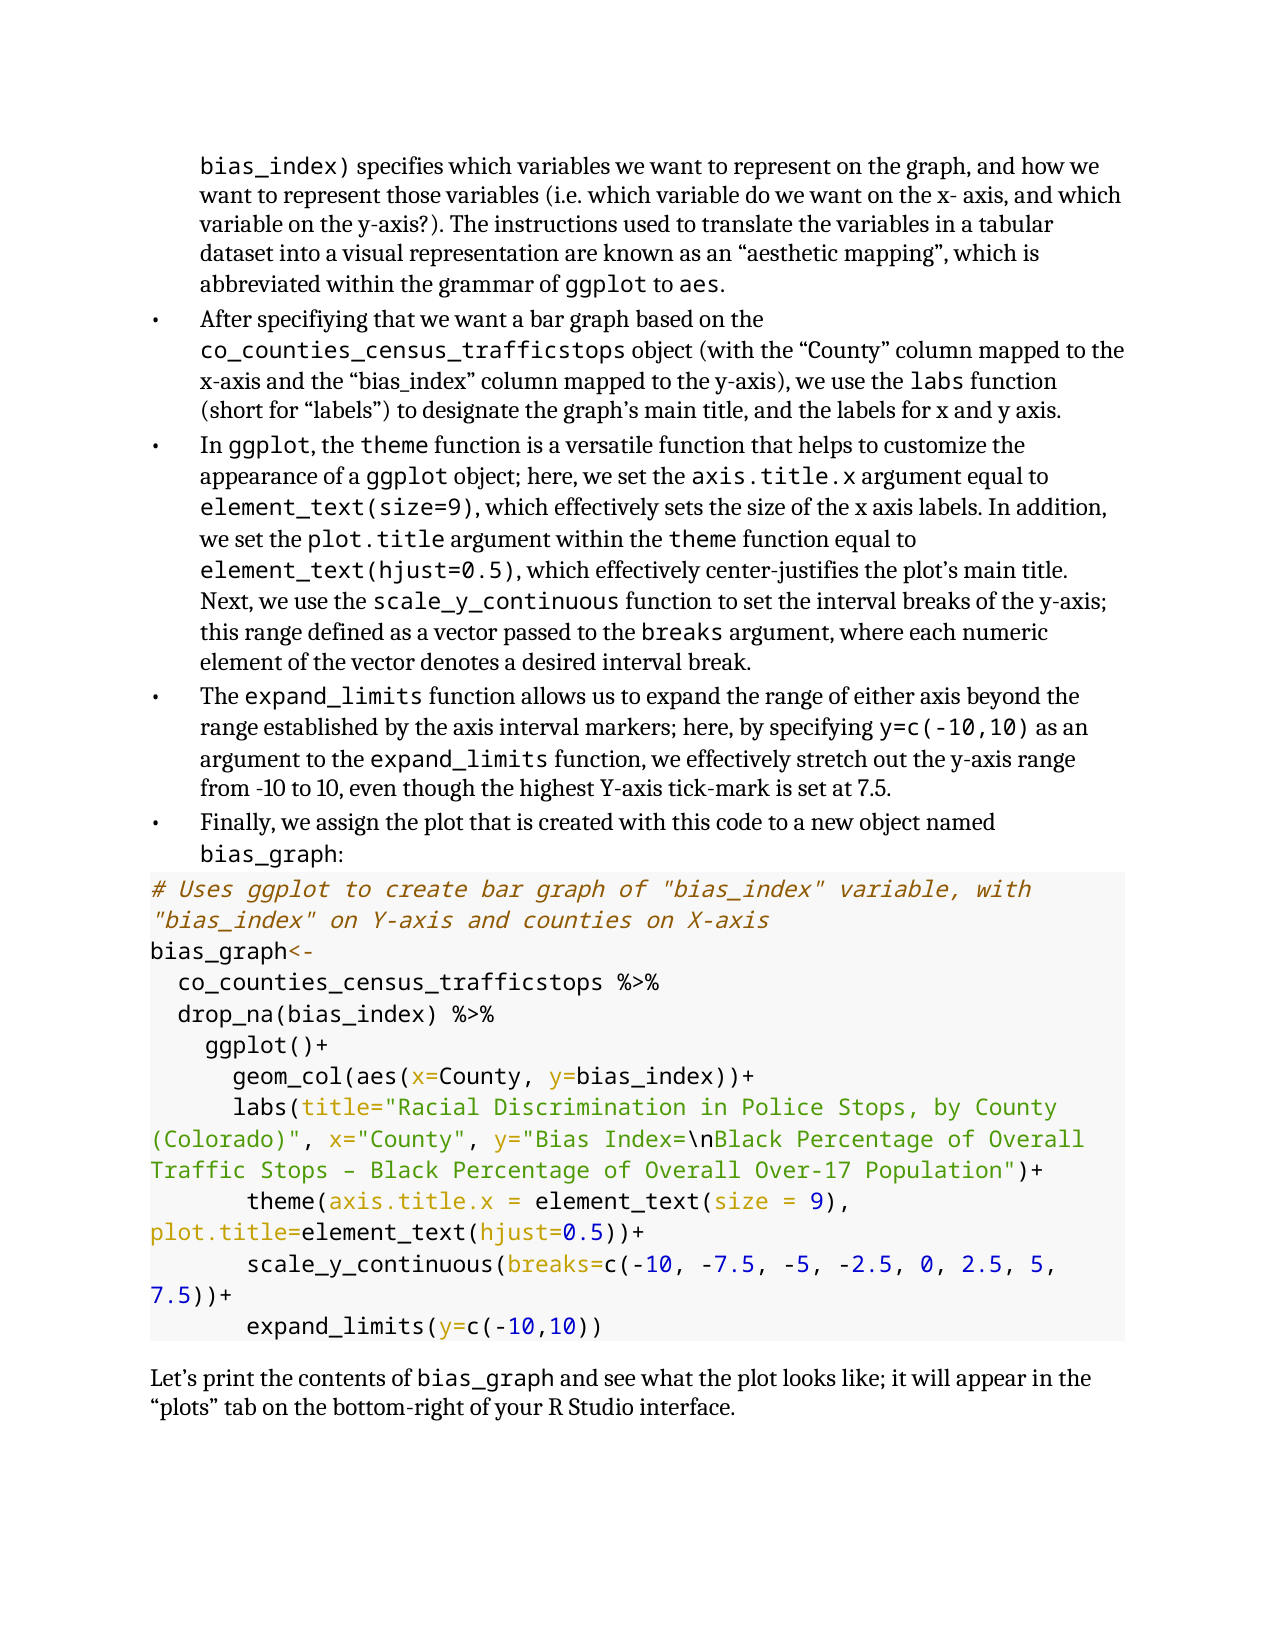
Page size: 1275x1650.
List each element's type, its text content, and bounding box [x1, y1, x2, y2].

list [150, 150, 1125, 299]
text # Uses ggplot to create bar graph of "bias_index" variable, with "bias_index" on Y-axis and counties on X-axis bias_graph<- co_counties_census_trafficstops %>% drop_na(bias_index) %>% ggplot()+ geom_col(aes(x=County, y=bias_index))+ labs(title="Racial Discrimination in Police Stops, by County (Colorado)", x="County", y="Bias Index=\nBlack Percentage of Overall Traffic Stops – Black Percentage of Overall Over-17 Population")+ theme(axis.title.x = element_text(size = 9), plot.title=element_text(hjust=0.5))+ scale_y_continuous(breaks=c(-10, -7.5, -5, -2.5, 0, 2.5, 5, 7.5))+ expand_limits(y=c(-10,10)) [150, 872, 1125, 1341]
list The expand_limits function allows us to expand the range of either axis beyond the range established by the axis interval markers; here, by specifying y=c(-10,10) as an argument to the expand_limits function, we effectively stretch out the y-axis range from -10 to 10, even though the highest Y-axis tick-mark is set at 7.5. [150, 680, 1125, 802]
list In ggplot, the theme function is a versatile function that helps to customize the appearance of a ggplot object; here, we set the axis.title.x argument equal to element_text(size=9), which effectively sets the size of the x axis labels. In addition, we set the plot.title argument within the theme function equal to element_text(hjust=0.5), which effectively center-justifies the plot’s main title. Next, we use the scale_y_continuous function to set the interval breaks of the y-axis; this range defined as a vector passed to the breaks argument, where each numeric element of the vector denotes a desired interval break. [150, 429, 1125, 676]
list After specifiying that we want a bar graph based on the co_counties_census_trafficstops object (with the “County” column mapped to the x-axis and the “bias_index” column mapped to the y-axis), we use the labs function (short for “labels”) to designate the graph’s main title, and the labels for x and y axis. [150, 302, 1125, 425]
list Finally, we assign the plot that is created with this code to a new object named bias_graph: [150, 806, 1125, 869]
text Let’s print the contents of bias_graph and see what the plot looks like; it will appear in the “plots” tab on the bottom-right of your R Studio interface. [150, 1362, 1125, 1422]
